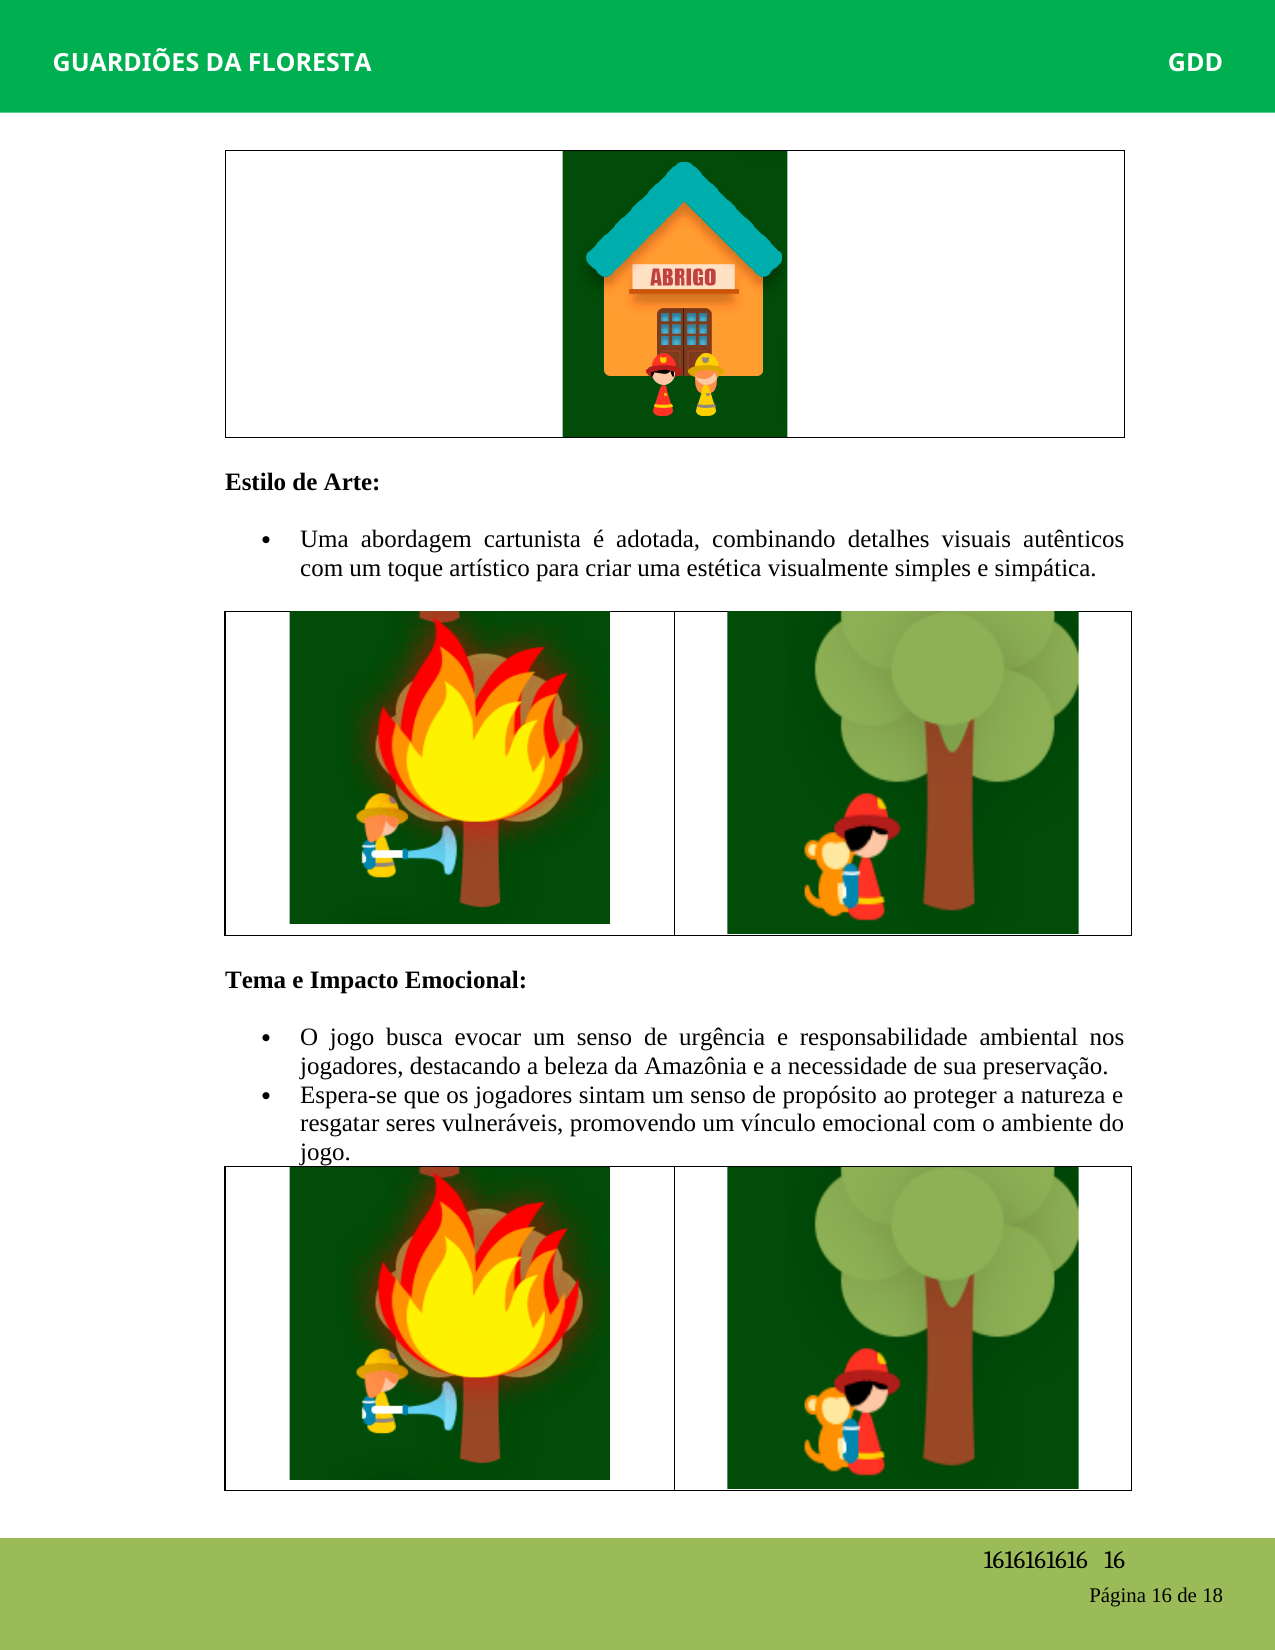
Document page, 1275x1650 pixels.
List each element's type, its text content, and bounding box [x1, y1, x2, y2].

text Tema e Impacto Emocional: [225, 965, 1125, 993]
list Espera-se que os jogadores sintam um senso de propósito ao proteger a natureza e resgatar seres vulneráveis, promovendo um vínculo emocional com o ambiente do jogo. [262, 1080, 1125, 1166]
picture [289, 1167, 610, 1480]
picture [727, 611, 1079, 934]
table_header [675, 1167, 1131, 1490]
text Estilo de Arte: [225, 467, 1125, 496]
table_header [226, 612, 674, 935]
table_header [226, 1167, 674, 1490]
table_header [788, 151, 1124, 437]
picture [562, 151, 788, 437]
table_header [226, 151, 562, 437]
picture [727, 1167, 1079, 1489]
list O jogo busca evocar um senso de urgência e responsabilidade ambiental nos jogadores, destacando a beleza da Amazônia e a necessidade de sua preservação. [262, 1022, 1125, 1080]
table_header [675, 612, 1131, 935]
list Uma abordagem cartunista é adotada, combinando detalhes visuais autênticos com um toque artístico para criar uma estética visualmente simples e simpática. [262, 524, 1125, 582]
picture [289, 611, 610, 924]
